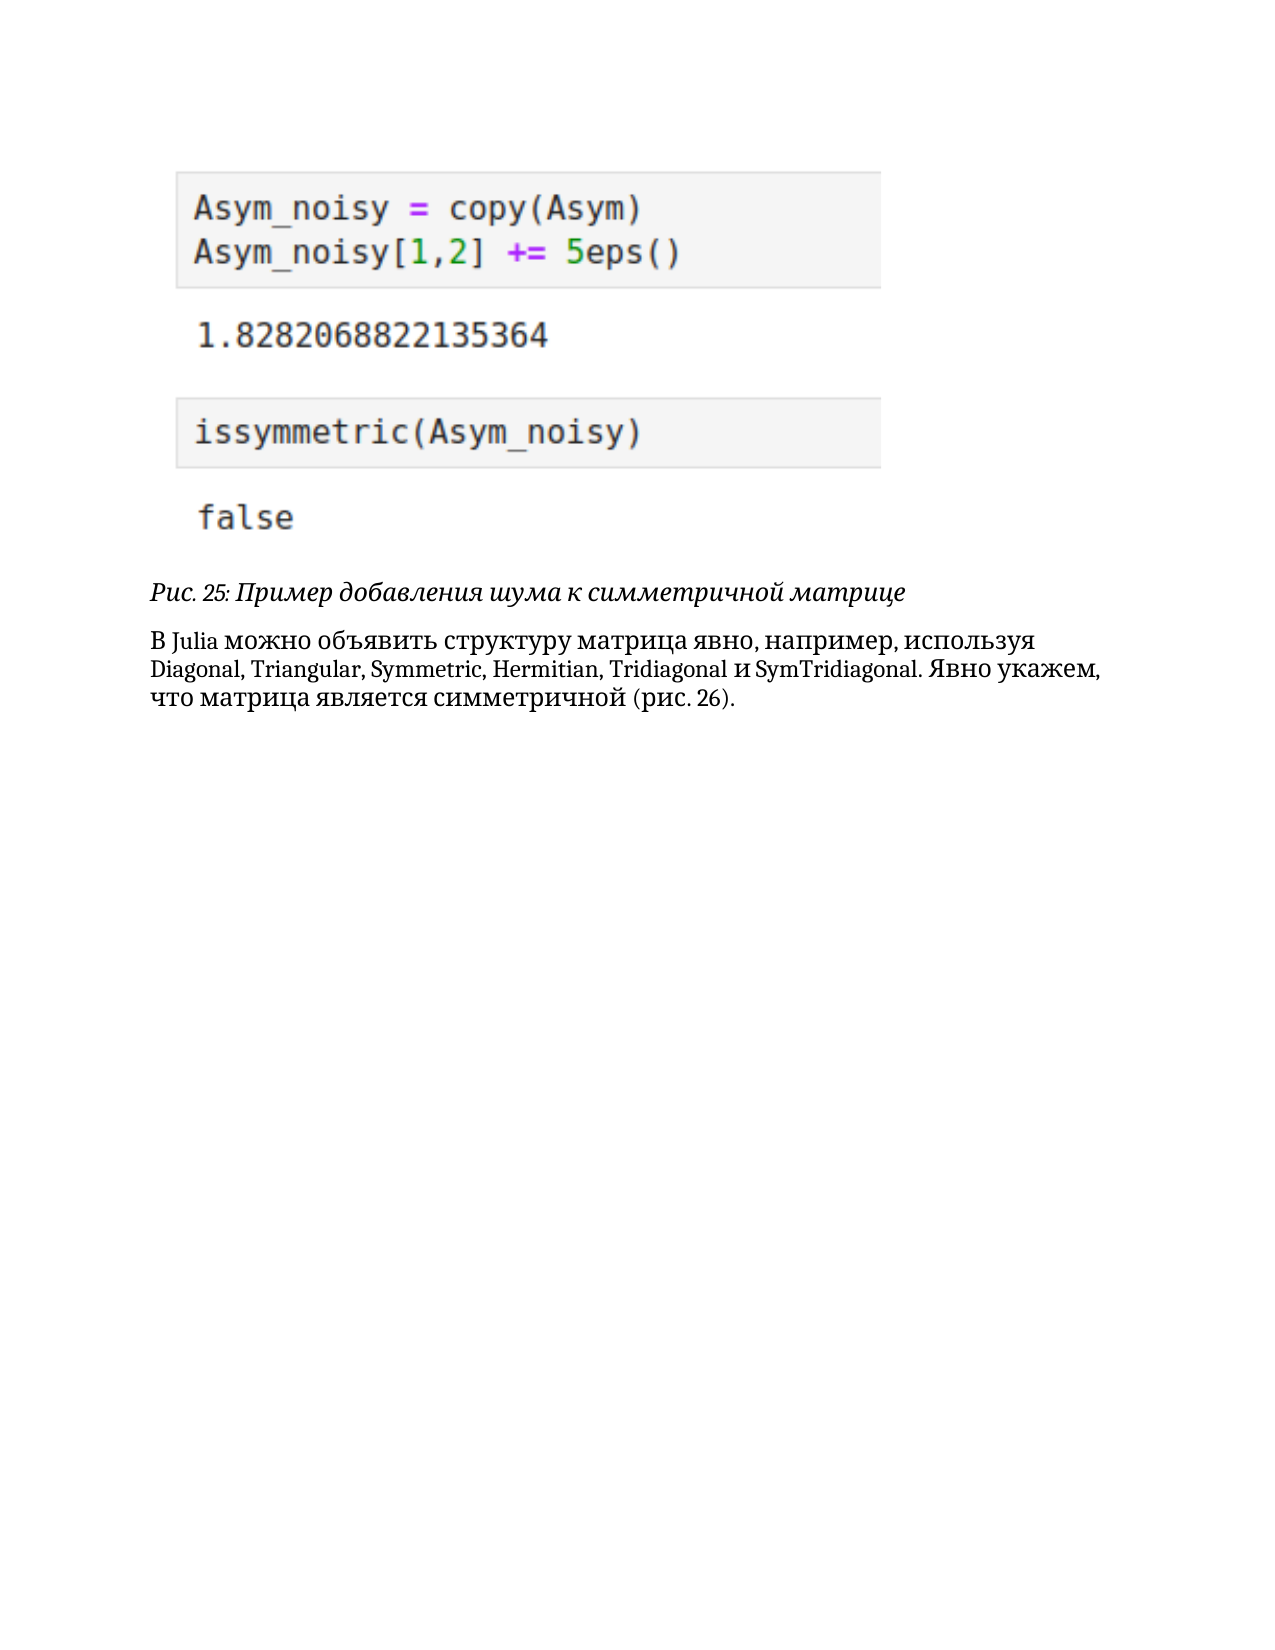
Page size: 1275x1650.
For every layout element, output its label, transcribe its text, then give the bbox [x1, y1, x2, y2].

text В Julia можно объявить структуру матрица явно, например, используя Diagonal, Triangular, Symmetric, Hermitian, Tridiagonal и SymTridiagonal. Явно укажем, что матрица является симметричной (рис. 26). [150, 627, 1125, 713]
picture [168, 150, 882, 559]
text Рис. 25: Пример добавления шума к симметричной матрице [150, 579, 1125, 608]
